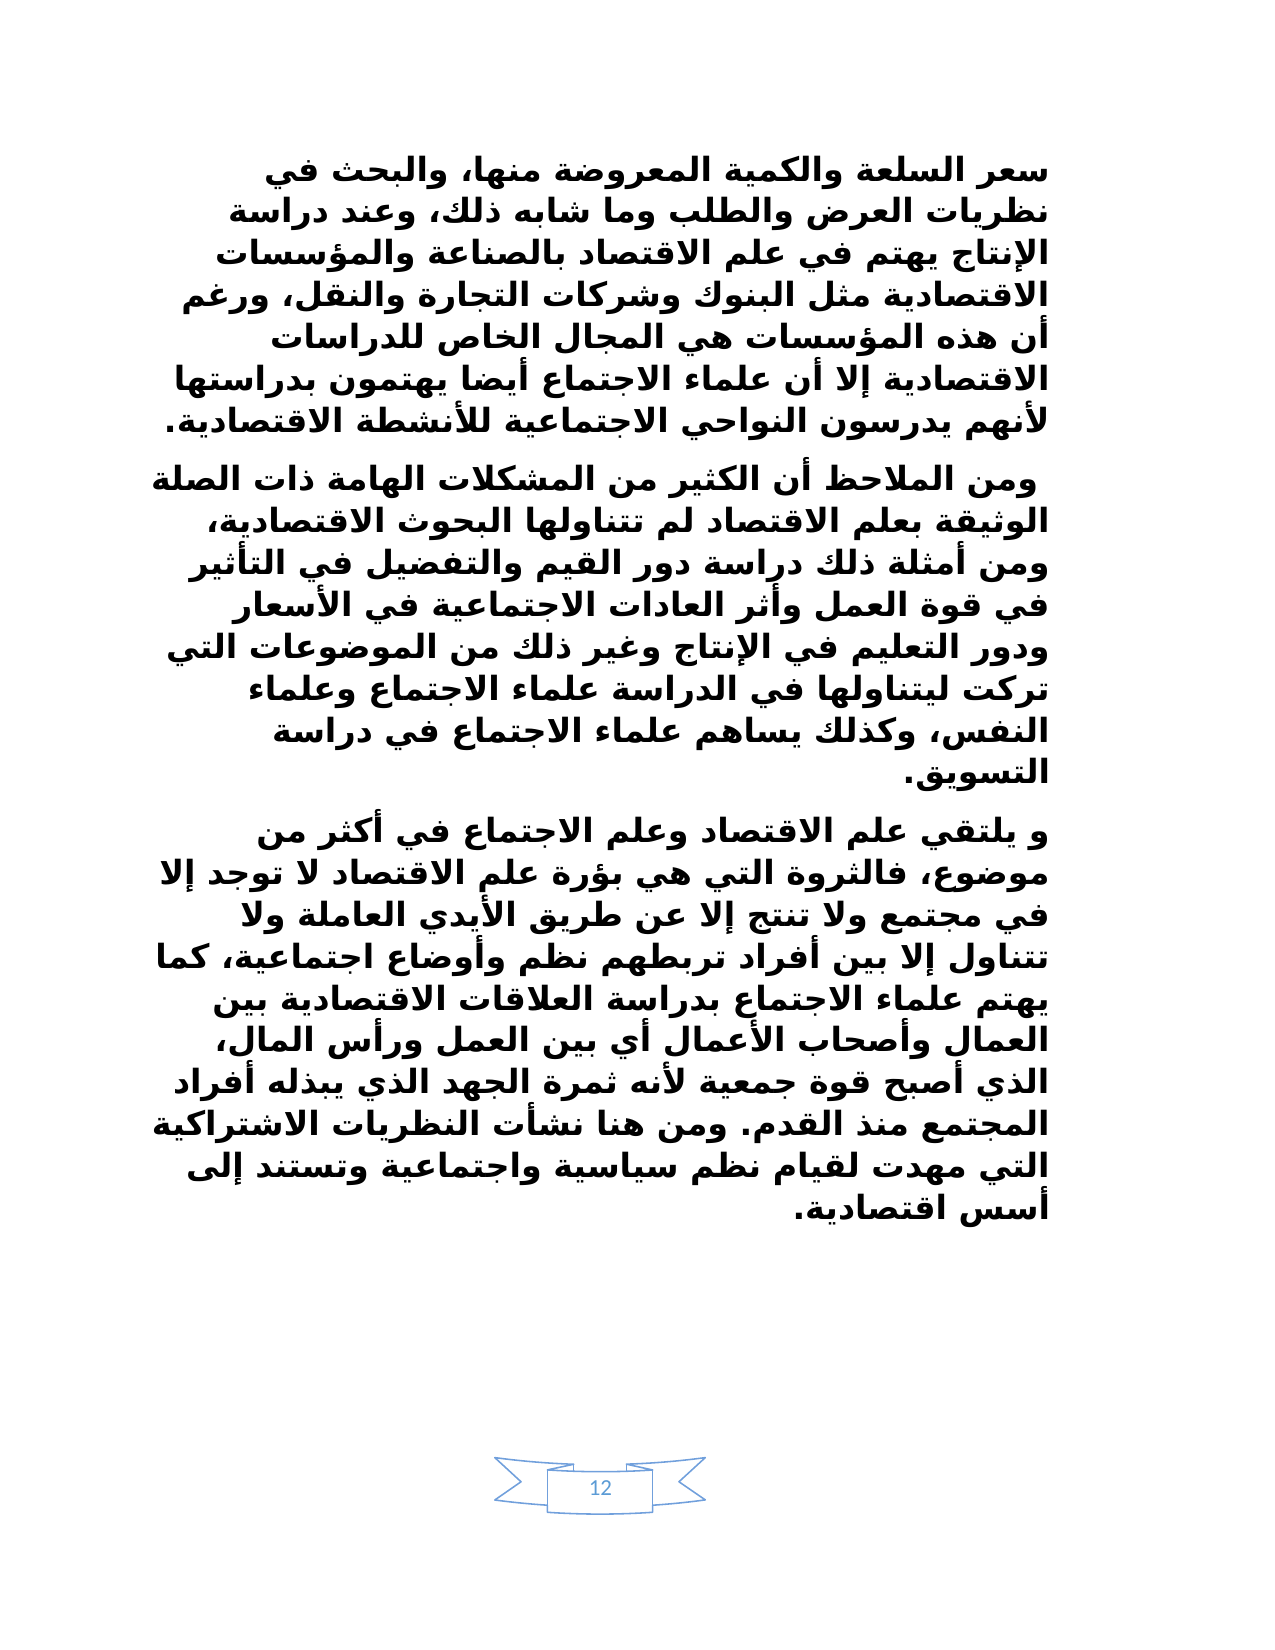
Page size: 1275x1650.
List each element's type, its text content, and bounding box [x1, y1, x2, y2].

text و يلتقي علم الاقتصاد وعلم الاجتماع في أكثر من موضوع، فالثروة التي هي بؤرة علم الاقتصاد لا توجد إلا في مجتمع ولا تنتج إلا عن طريق الأيدي العاملة ولا تتناول إلا بين أفراد تربطهم نظم وأوضاع اجتماعية، كما يهتم علماء الاجتماع بدراسة العلاقات الاقتصادية بين العمال وأصحاب الأعمال أي بين العمل ورأس المال، الذي أصبح قوة جمعية لأنه ثمرة الجهد الذي يبذله أفراد المجتمع منذ القدم. ومن هنا نشأت النظريات الاشتراكية التي مهدت لقيام نظم سياسية واجتماعية وتستند إلى أسس اقتصادية. [150, 811, 1050, 1227]
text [150, 150, 1050, 440]
text ومن الملاحظ أن الكثير من المشكلات الهامة ذات الصلة الوثيقة بعلم الاقتصاد لم تتناولها البحوث الاقتصادية، ومن أمثلة ذلك دراسة دور القيم والتفضيل في التأثير في قوة العمل وأثر العادات الاجتماعية في الأسعار ودور التعليم في الإنتاج وغير ذلك من الموضوعات التي تركت ليتناولها في الدراسة علماء الاجتماع وعلماء النفس، وكذلك يساهم علماء الاجتماع في دراسة التسويق. [150, 460, 1050, 792]
